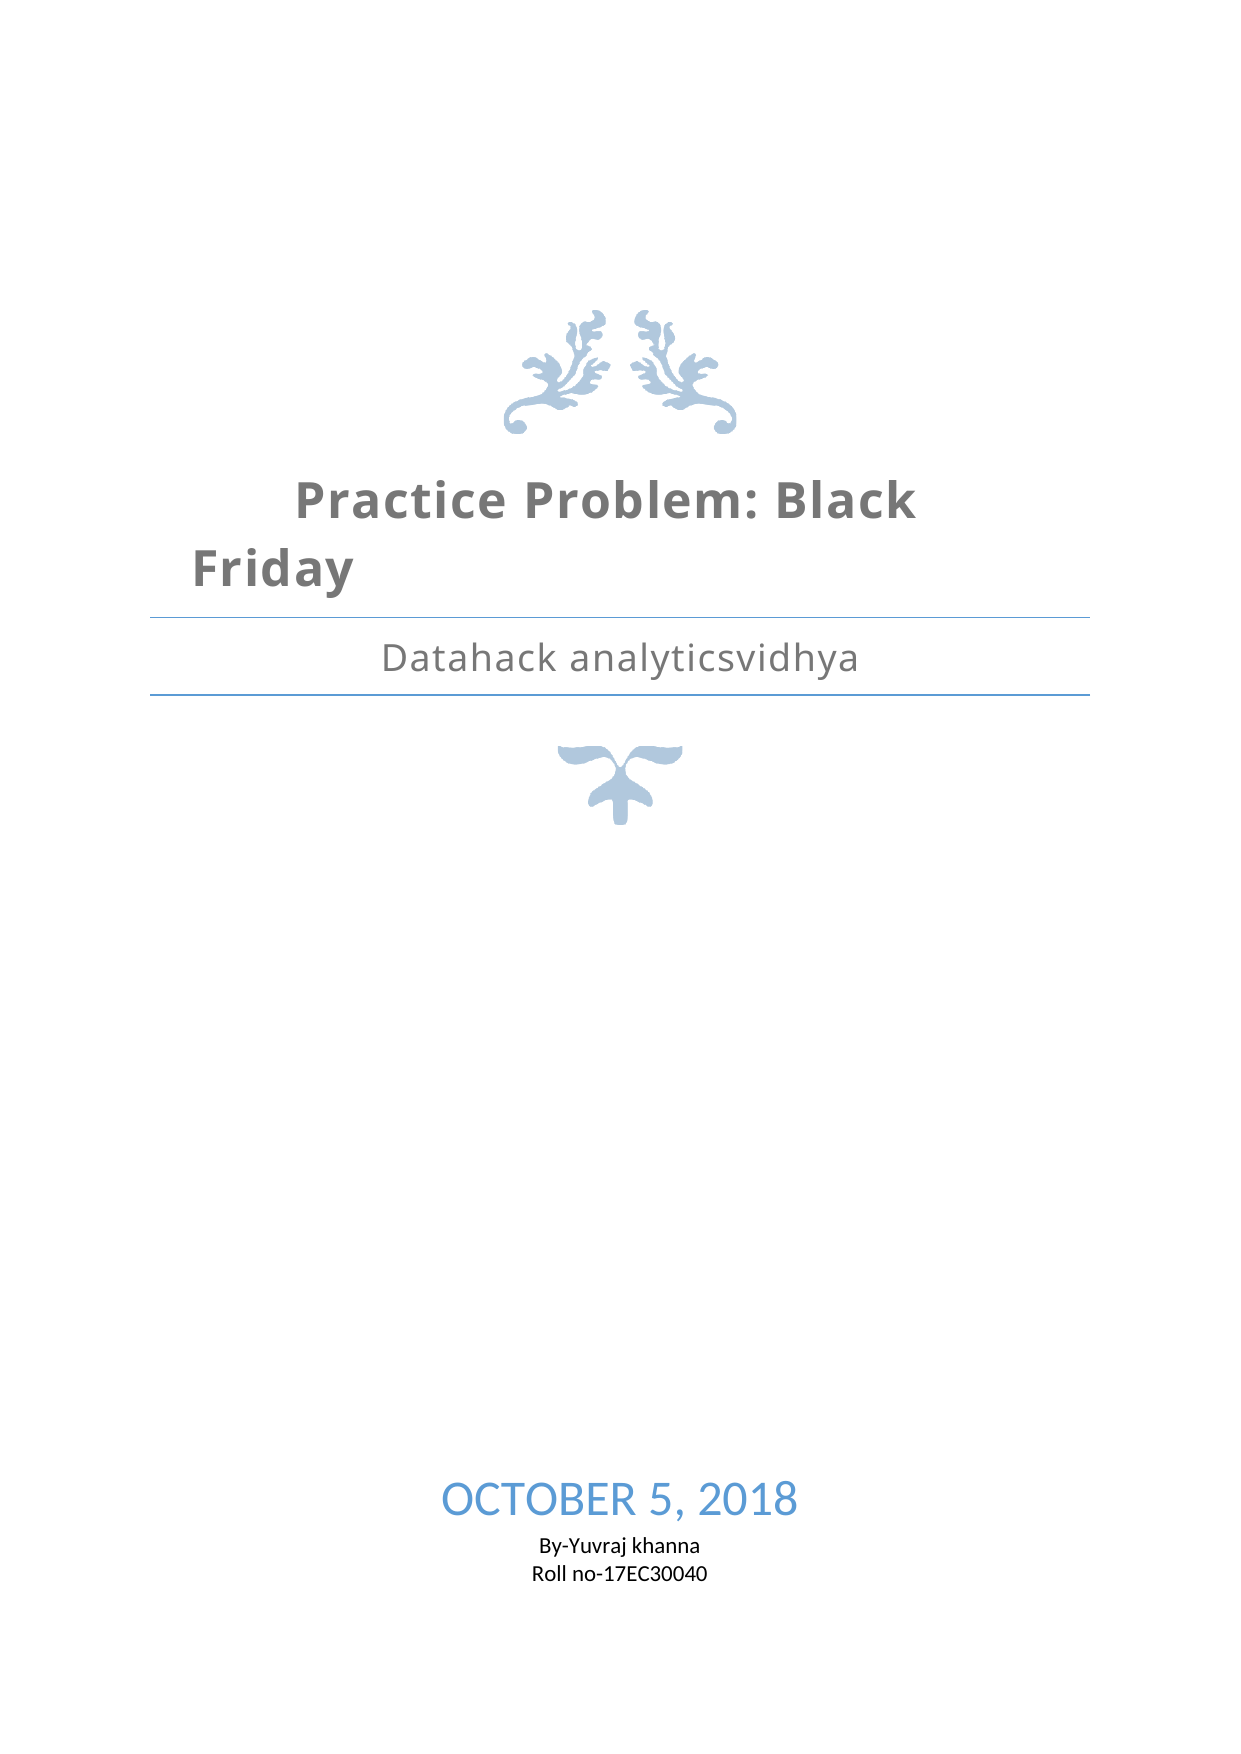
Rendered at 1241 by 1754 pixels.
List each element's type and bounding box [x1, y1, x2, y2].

picture [503, 310, 737, 434]
picture [557, 746, 683, 825]
